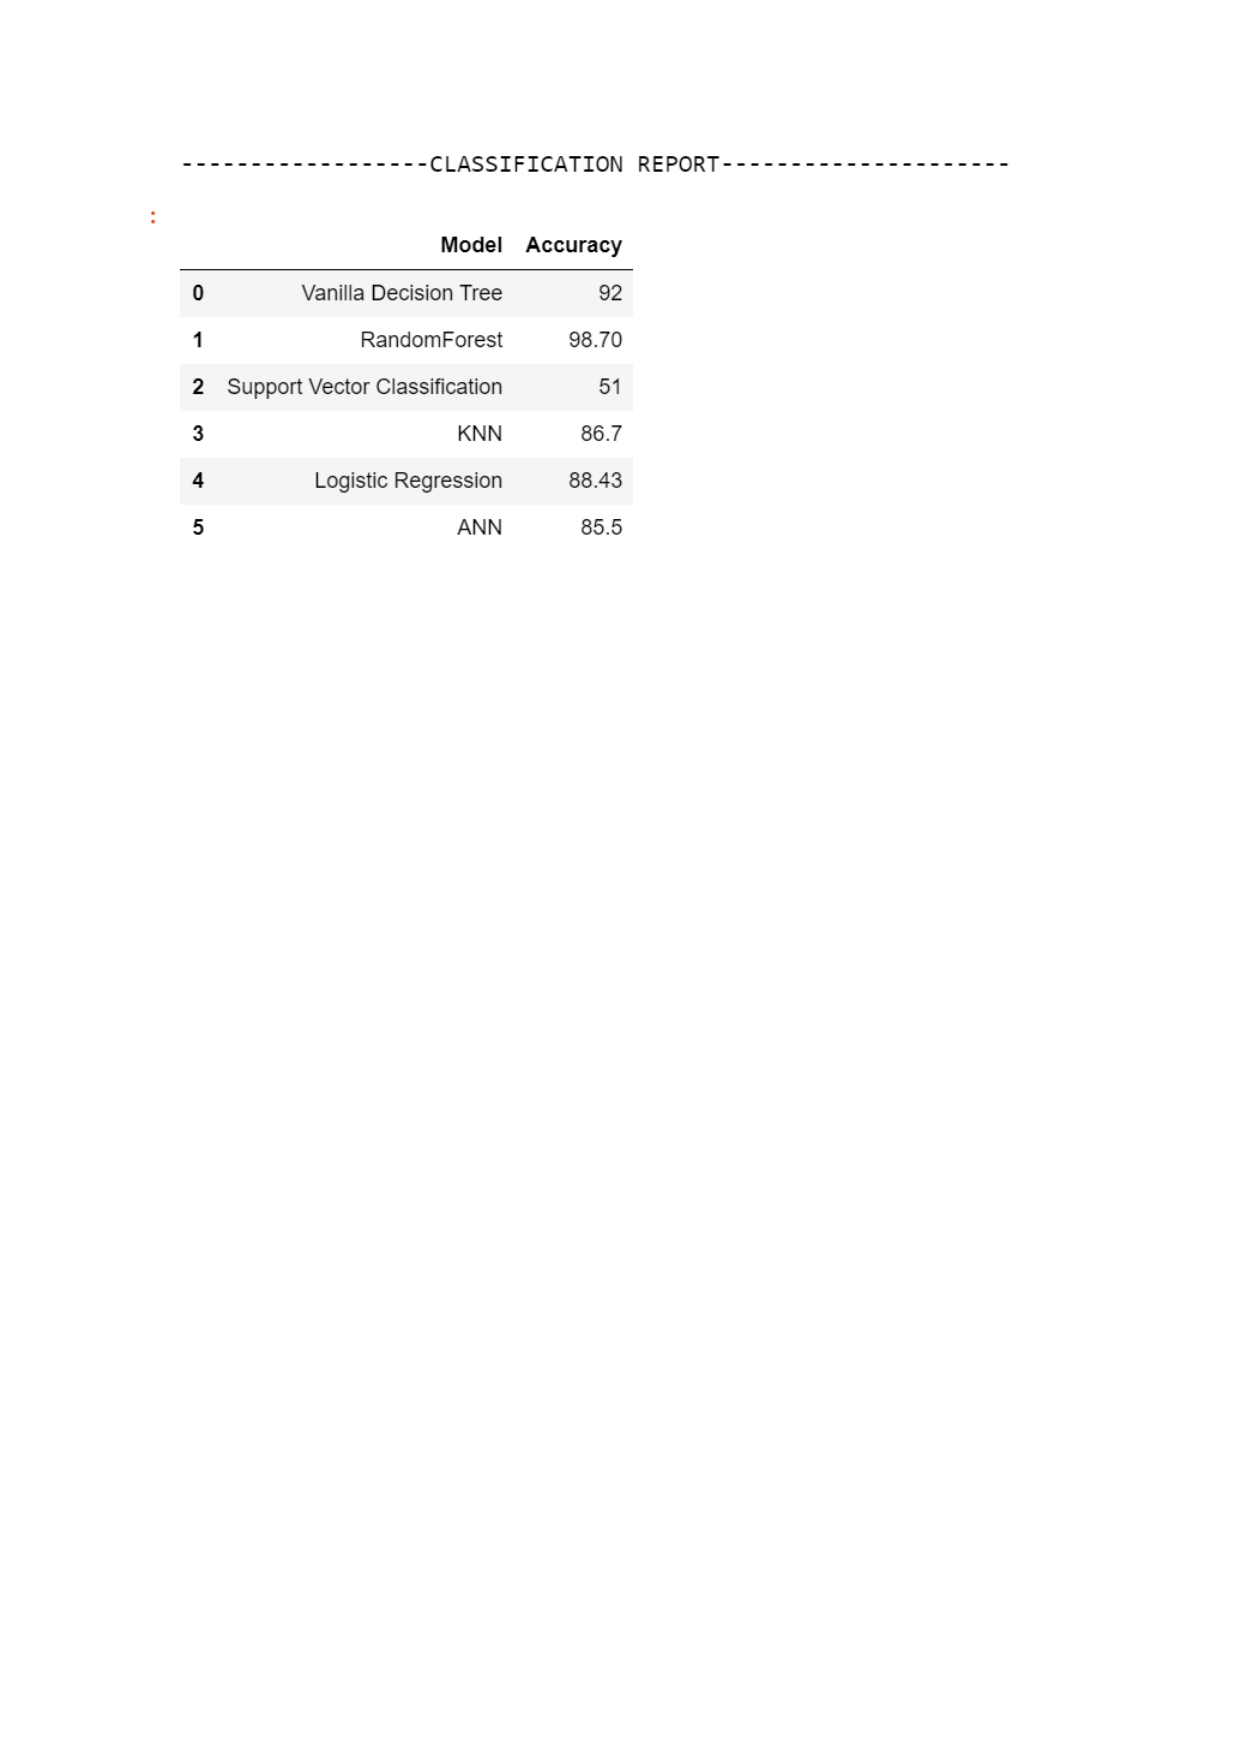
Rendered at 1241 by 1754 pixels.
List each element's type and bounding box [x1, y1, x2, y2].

picture [150, 150, 1090, 554]
